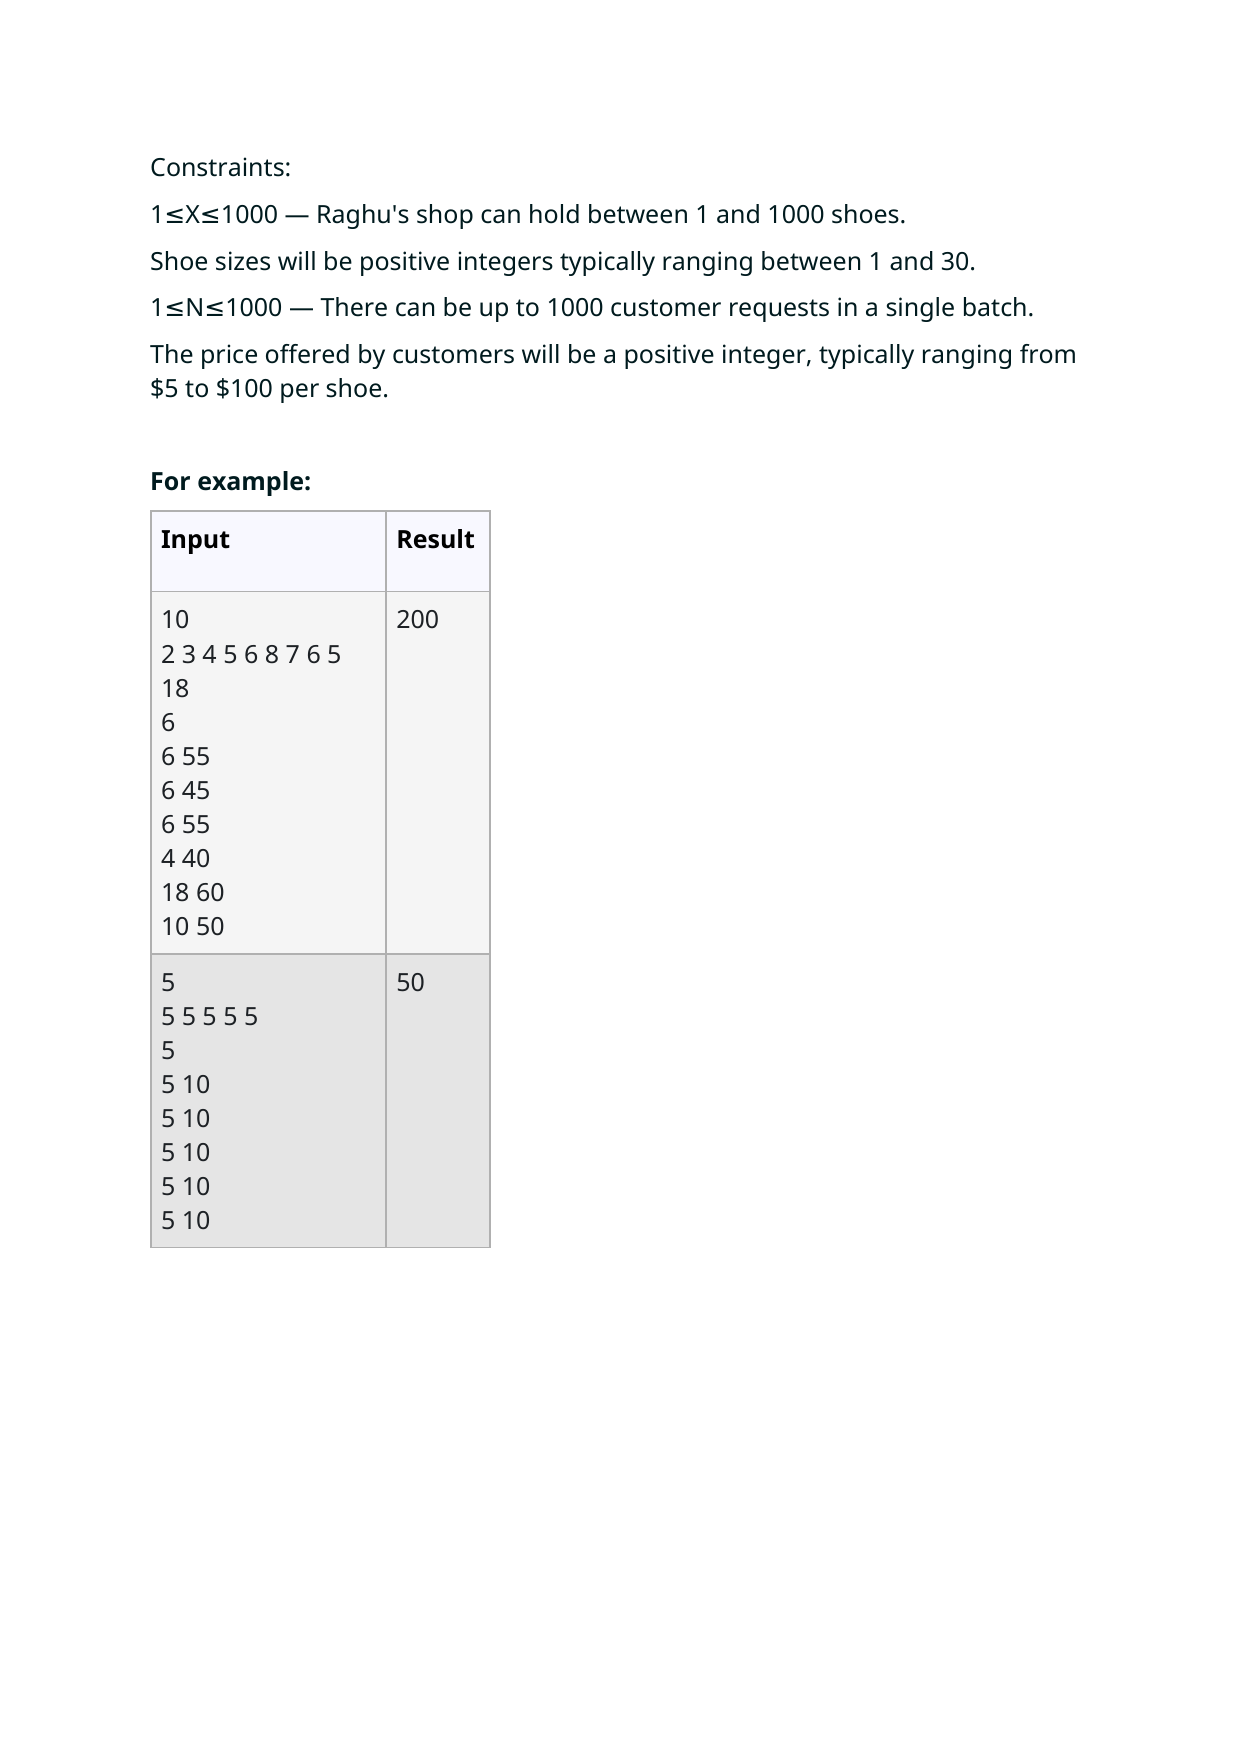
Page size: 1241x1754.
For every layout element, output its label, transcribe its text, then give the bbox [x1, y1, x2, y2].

text 1≤X≤1000 — Raghu's shop can hold between 1 and 1000 shoes. [150, 197, 1090, 231]
text Shoe sizes will be positive integers typically ranging between 1 and 30. [150, 243, 1090, 277]
table_cell 5 5 5 5 5 5 5 5 10 5 10 5 10 5 10 5 10 [152, 955, 385, 1247]
text 1≤N≤1000 — There can be up to 1000 customer requests in a single batch. [150, 290, 1090, 324]
table_cell 10 2 3 4 5 6 8 7 6 5 18 6 6 55 6 45 6 55 4 40 18 60 10 50 [152, 592, 385, 953]
text The price offered by customers will be a positive integer, typically ranging from $5 to $100 per shoe. [150, 336, 1090, 404]
table_cell 50 [387, 955, 489, 1247]
text Constraints: [150, 150, 1090, 184]
table_cell 200 [387, 592, 489, 953]
table_header Result [387, 512, 489, 591]
table_header Input [152, 512, 385, 591]
text For example: [150, 463, 1090, 497]
